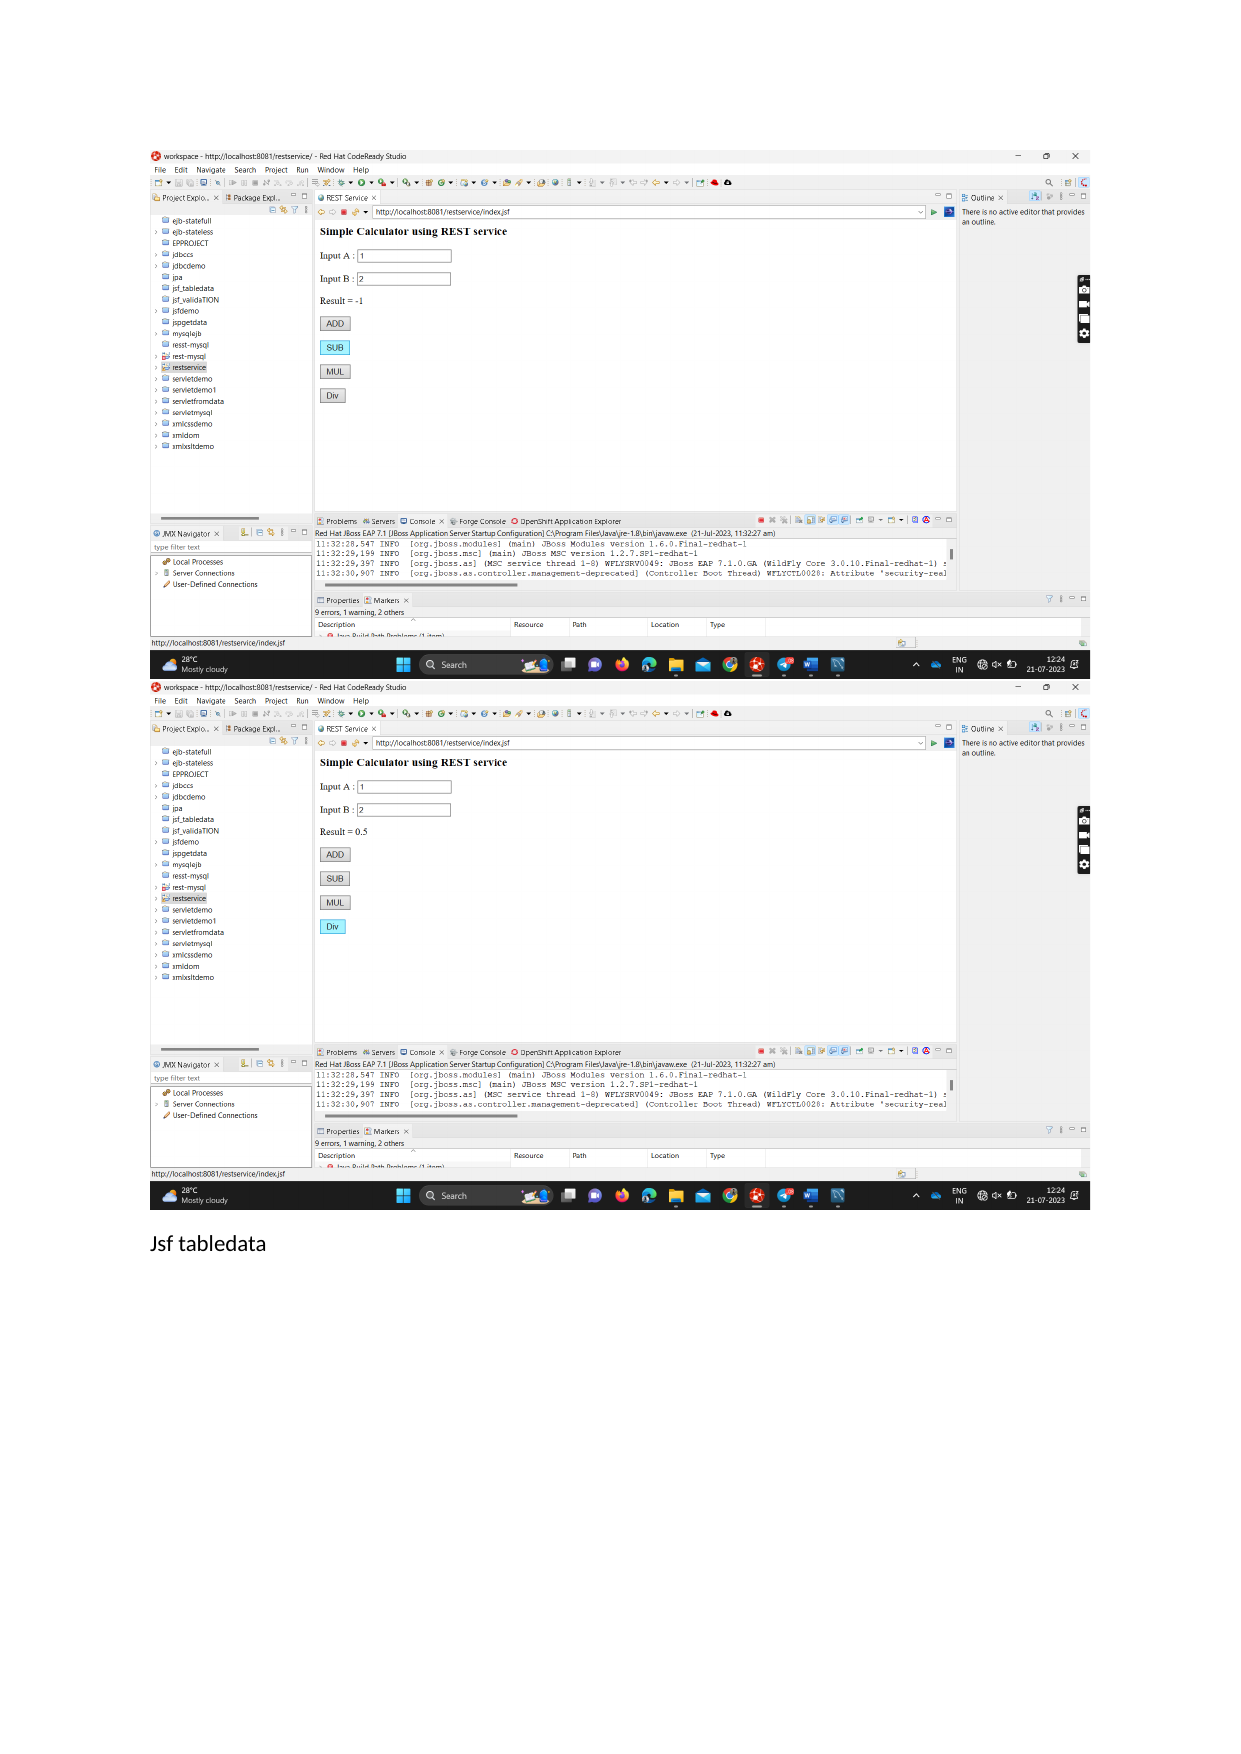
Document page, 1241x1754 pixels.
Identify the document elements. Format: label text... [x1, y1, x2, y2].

picture [150, 681, 1091, 1210]
picture [150, 150, 1091, 679]
text Jsf tabledata [150, 1229, 1090, 1257]
